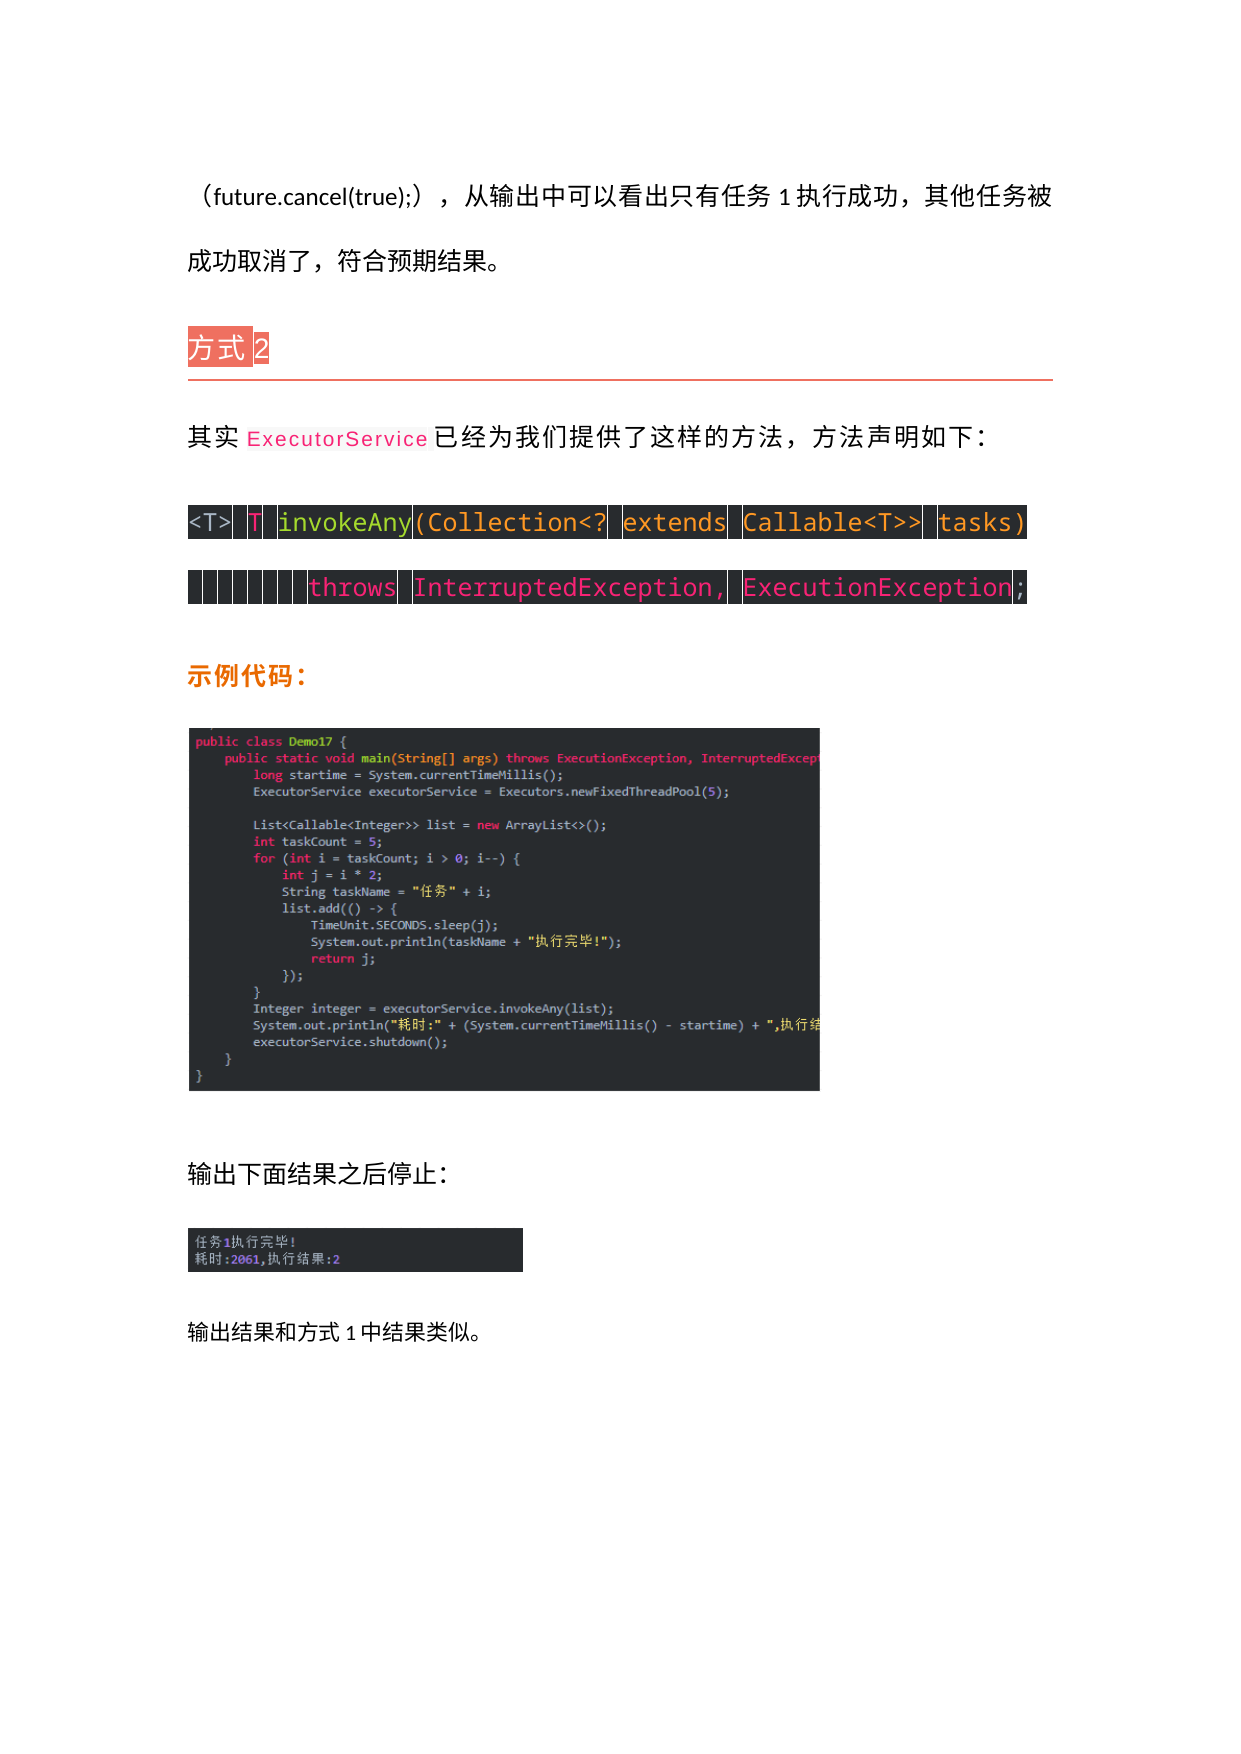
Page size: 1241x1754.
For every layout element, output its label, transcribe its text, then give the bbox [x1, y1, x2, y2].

picture [187, 1227, 523, 1272]
text <T> T invokeAny(Collection<? extends Callable<T>> tasks) throws InterruptedException, ExecutionException; [187, 490, 1053, 620]
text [187, 162, 1053, 292]
subtitle 方式2 [187, 314, 1053, 381]
text 示例代码： [187, 642, 1053, 707]
text 输出下面结果之后停止： [187, 1140, 1053, 1205]
picture [187, 728, 824, 1092]
text 输出结果和方式1中结果类似。 [187, 1314, 1053, 1347]
text 其实ExecutorService已经为我们提供了这样的方法，方法声明如下： [187, 403, 1053, 468]
